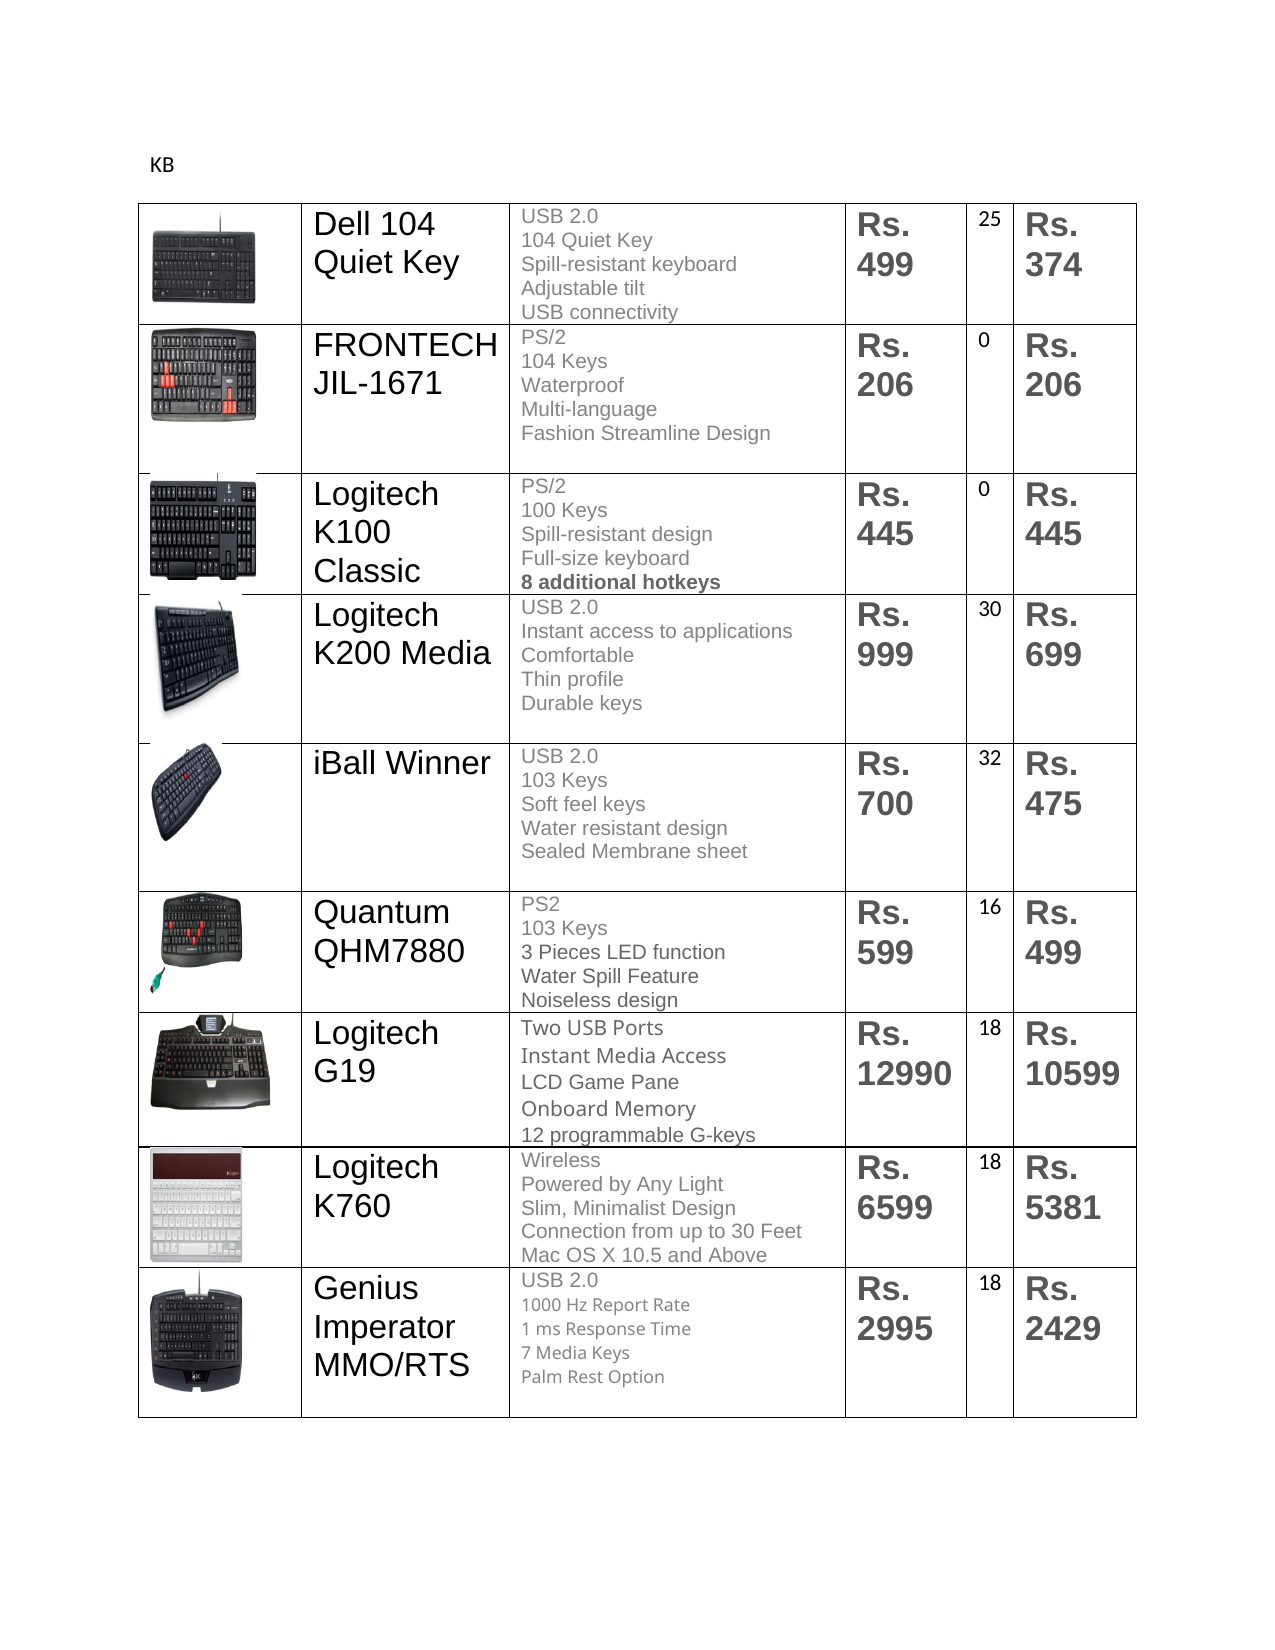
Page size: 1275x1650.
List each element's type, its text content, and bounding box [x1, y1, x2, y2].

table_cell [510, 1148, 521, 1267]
picture [150, 743, 222, 842]
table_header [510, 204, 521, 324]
picture [150, 204, 257, 306]
table_cell [139, 595, 301, 742]
table_cell Rs. 5381 [1014, 1148, 1136, 1267]
table_cell 18 [967, 1268, 1013, 1417]
table_cell [139, 474, 301, 593]
table_cell [139, 1013, 301, 1146]
table_cell [139, 744, 301, 891]
table_cell Rs. 499 [1014, 892, 1136, 1012]
table_cell Two USB Ports Instant Media Access LCD Game Pane Onboard Memory 12 programmable G-keys [510, 1013, 845, 1146]
table_header Dell 104 Quiet Key [302, 204, 509, 324]
table_cell 16 [967, 892, 1013, 1012]
table_cell Rs. 599 [846, 892, 966, 1012]
table_cell Rs. 445 [1014, 474, 1136, 593]
table_header USB 2.0 104 Quiet Key Spill-resistant keyboard Adjustable tilt USB connectivity [598, 204, 845, 324]
table_cell Quantum QHM7880 [302, 892, 509, 1012]
table_cell [139, 892, 301, 1012]
picture [150, 1147, 243, 1263]
picture [150, 594, 243, 725]
table_cell Logitech G19 [302, 1013, 509, 1146]
table_cell PS2 103 Keys 3 Pieces LED function Water Spill Feature Noiseless design [560, 892, 845, 1012]
picture [150, 473, 257, 580]
picture [150, 892, 243, 994]
table_cell Rs. 10599 [1014, 1013, 1136, 1146]
table_cell [139, 1148, 301, 1267]
table_cell Rs. 12990 [846, 1013, 966, 1146]
table_cell iBall Winner [302, 744, 509, 891]
table_cell [139, 1268, 301, 1417]
table_cell Logitech K200 Media [302, 595, 509, 742]
table_cell Rs. 445 [846, 474, 966, 593]
table_cell 30 [967, 595, 1013, 742]
table_cell 18 [967, 1148, 1013, 1267]
table_cell 0 [967, 474, 1013, 593]
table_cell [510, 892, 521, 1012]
table_cell Rs. 206 [1014, 325, 1136, 473]
picture [150, 325, 257, 424]
table_cell Rs. 2995 [846, 1268, 966, 1417]
table_cell Rs. 700 [846, 744, 966, 891]
table_cell PS/2 100 Keys Spill-resistant design Full-size keyboard 8 additional hotkeys [510, 474, 845, 593]
table_cell 0 [967, 325, 1013, 473]
text KB [150, 150, 1125, 178]
table_cell 32 [967, 744, 1013, 891]
table_cell Logitech K100 Classic [302, 474, 509, 593]
table_header Rs. 499 [846, 204, 966, 324]
table_cell Logitech K760 [302, 1148, 509, 1267]
table_cell Rs. 206 [846, 325, 966, 473]
table_cell USB 2.0 Instant access to applications Comfortable Thin profile Durable keys [510, 595, 845, 742]
table_header 25 [967, 204, 1013, 324]
picture [150, 1013, 271, 1110]
table_cell USB 2.0 1000 Hz Report Rate 1 ms Response Time 7 Media Keys Palm Rest Option [510, 1268, 845, 1417]
table_cell Rs. 2429 [1014, 1268, 1136, 1417]
table_header [139, 204, 301, 324]
table_cell FRONTECH JIL-1671 [302, 325, 509, 473]
table_cell PS/2 104 Keys Waterproof Multi-language Fashion Streamline Design [510, 325, 845, 473]
table_cell USB 2.0 103 Keys Soft feel keys Water resistant design Sealed Membrane sheet [510, 744, 845, 891]
table_cell Rs. 699 [1014, 595, 1136, 742]
table_cell Rs. 999 [846, 595, 966, 742]
table_cell [139, 325, 301, 473]
table_header Rs. 374 [1014, 204, 1136, 324]
table_cell Rs. 6599 [846, 1148, 966, 1267]
table_cell Rs. 475 [1014, 744, 1136, 891]
table_cell Genius Imperator MMO/RTS [302, 1268, 509, 1417]
table_cell 18 [967, 1013, 1013, 1146]
table_cell Wireless Powered by Any Light Slim, Minimalist Design Connection from up to 30 Feet Mac OS X 10.5 and Above [601, 1148, 845, 1267]
picture [150, 1268, 243, 1392]
